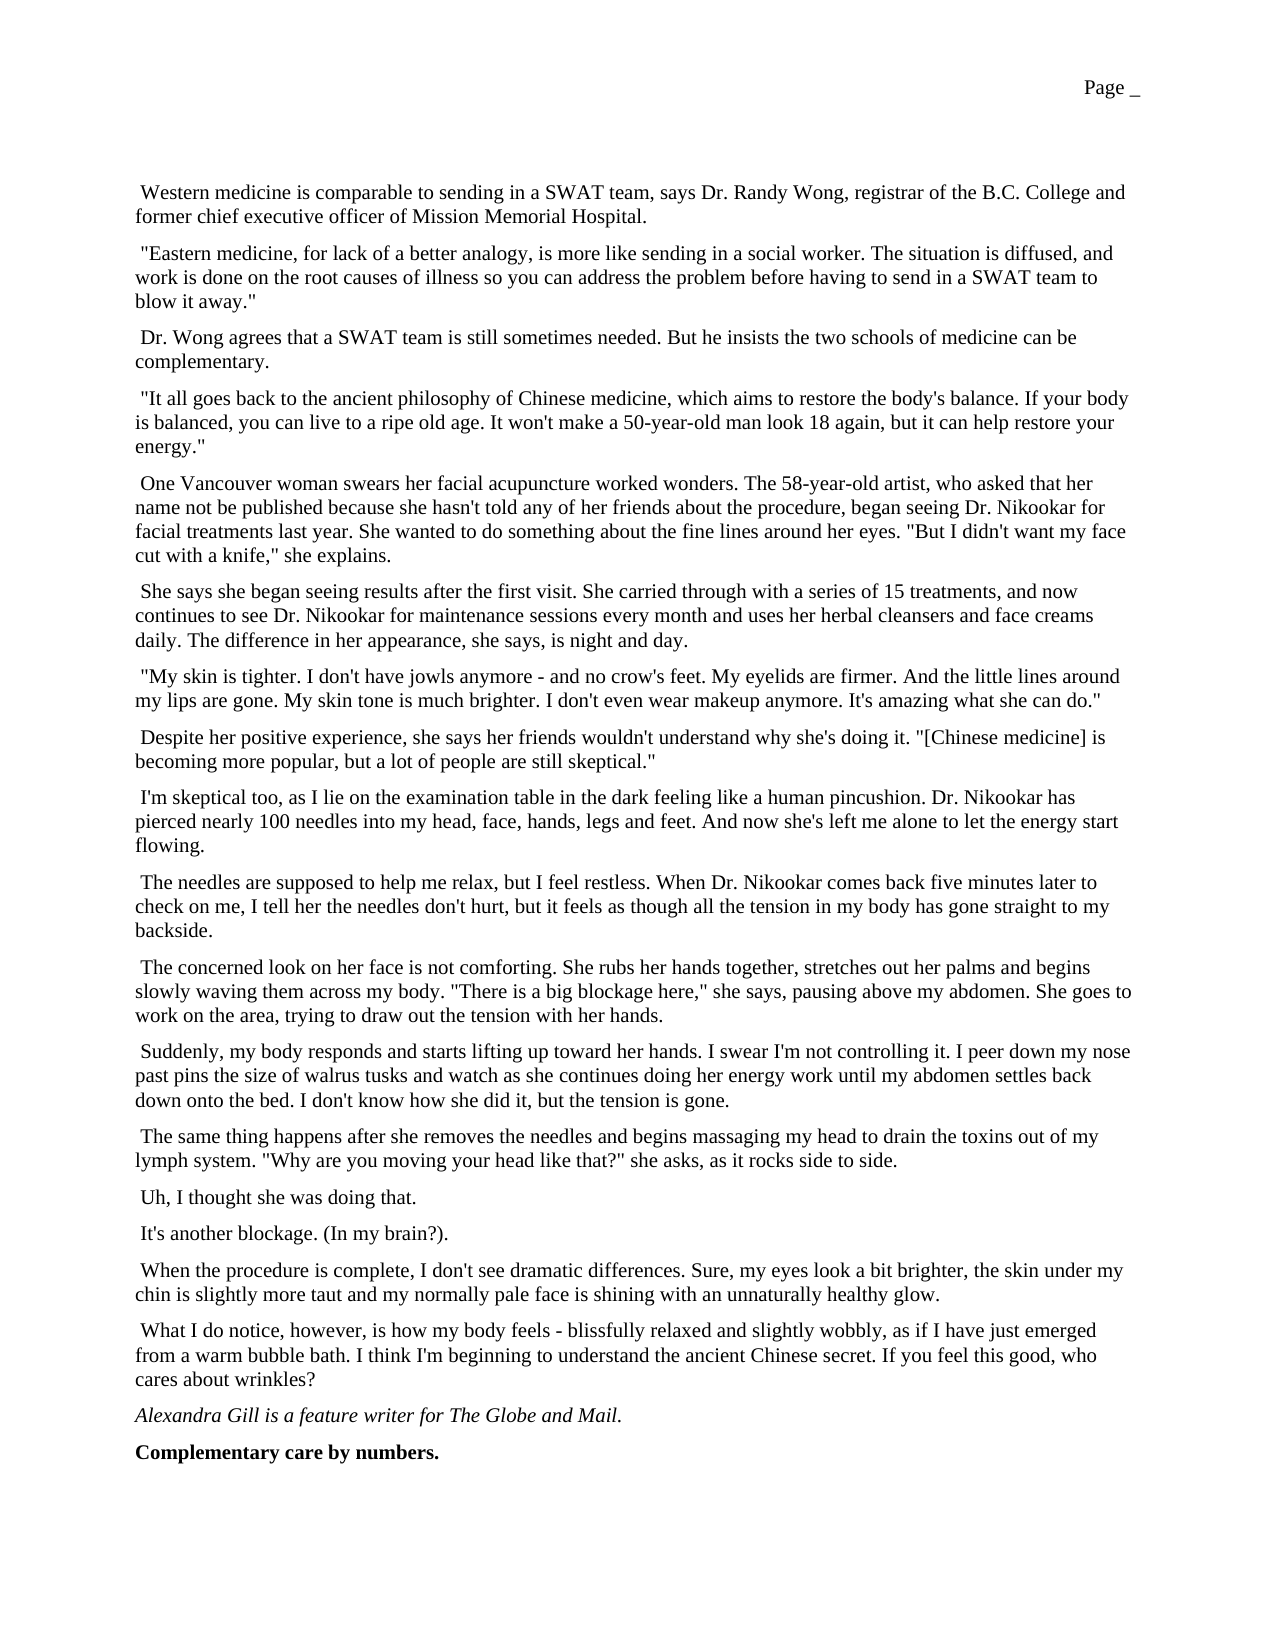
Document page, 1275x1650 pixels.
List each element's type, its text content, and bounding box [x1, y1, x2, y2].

text When the procedure is complete, I don't see dramatic differences. Sure, my eyes look a bit brighter, the skin under my chin is slightly more taut and my normally pale face is shining with an unnaturally healthy glow. [135, 1258, 1140, 1306]
text One Vancouver woman swears her facial acupuncture worked wonders. The 58-year-old artist, who asked that her name not be published because she hasn't told any of her friends about the procedure, began seeing Dr. Nikookar for facial treatments last year. She wanted to do something about the fine lines around her eyes. "But I didn't want my face cut with a knife," she explains. [135, 471, 1140, 567]
text The concerned look on her face is not comforting. She rubs her hands together, stretches out her palms and begins slowly waving them across my body. "There is a big blockage here," she says, pausing above my abdomen. She goes to work on the area, trying to draw out the tension with her hands. [135, 955, 1140, 1027]
text She says she began seeing results after the first visit. She carried through with a series of 15 treatments, and now continues to see Dr. Nikookar for maintenance sessions every month and uses her herbal cleansers and face creams daily. The difference in her appearance, she says, is night and day. [135, 579, 1140, 652]
text What I do notice, however, is how my body feels - blissfully relaxed and slightly wobbly, as if I have just emerged from a warm bubble bath. I think I'm beginning to understand the ancient Chinese secret. If you feel this good, who cares about wrinkles? [135, 1318, 1140, 1391]
text Despite her positive experience, she says her friends wouldn't understand why she's doing it. "[Chinese medicine] is becoming more popular, but a lot of people are still skeptical." [135, 725, 1140, 773]
text The needles are supposed to help me relax, but I feel restless. When Dr. Nikookar comes back five minutes later to check on me, I tell her the needles don't hurt, but it feels as though all the tension in my body has gone straight to my backside. [135, 870, 1140, 942]
text "My skin is tighter. I don't have jowls anymore - and no crow's feet. My eyelids are firmer. And the little lines around my lips are gone. My skin tone is much brighter. I don't even wear makeup anymore. It's amazing what she can do." [135, 664, 1140, 712]
text "It all goes back to the ancient philosophy of Chinese medicine, which aims to restore the body's balance. If your body is balanced, you can live to a ripe old age. It won't make a 50-year-old man look 18 again, but it can help restore your energy." [135, 386, 1140, 458]
text Alexandra Gill is a feature writer for The Globe and Mail. [135, 1403, 1140, 1427]
text Suddenly, my body responds and starts lifting up toward her hands. I swear I'm not controlling it. I peer down my nose past pins the size of walrus tusks and watch as she continues doing her energy work until my abdomen settles back down onto the bed. I don't know how she did it, but the tension is gone. [135, 1039, 1140, 1112]
text Dr. Wong agrees that a SWAT team is still sometimes needed. But he insists the two schools of medicine can be complementary. [135, 325, 1140, 373]
text Western medicine is comparable to sending in a SWAT team, says Dr. Randy Wong, registrar of the B.C. College and former chief executive officer of Mission Memorial Hospital. [135, 180, 1140, 228]
text It's another blockage. (In my brain?). [135, 1221, 1140, 1245]
text "Eastern medicine, for lack of a better analogy, is more like sending in a social worker. The situation is diffused, and work is done on the root causes of illness so you can address the problem before having to send in a SWAT team to blow it away." [135, 241, 1140, 313]
text Uh, I thought she was doing that. [135, 1185, 1140, 1209]
text Complementary care by numbers. [135, 1440, 1140, 1464]
text The same thing happens after she removes the needles and begins massaging my head to drain the toxins out of my lymph system. "Why are you moving your head like that?" she asks, as it rocks side to side. [135, 1124, 1140, 1172]
text I'm skeptical too, as I lie on the examination table in the dark feeling like a human pincushion. Dr. Nikookar has pierced nearly 100 needles into my head, face, hands, legs and feet. And now she's left me alone to let the energy start flowing. [135, 785, 1140, 857]
